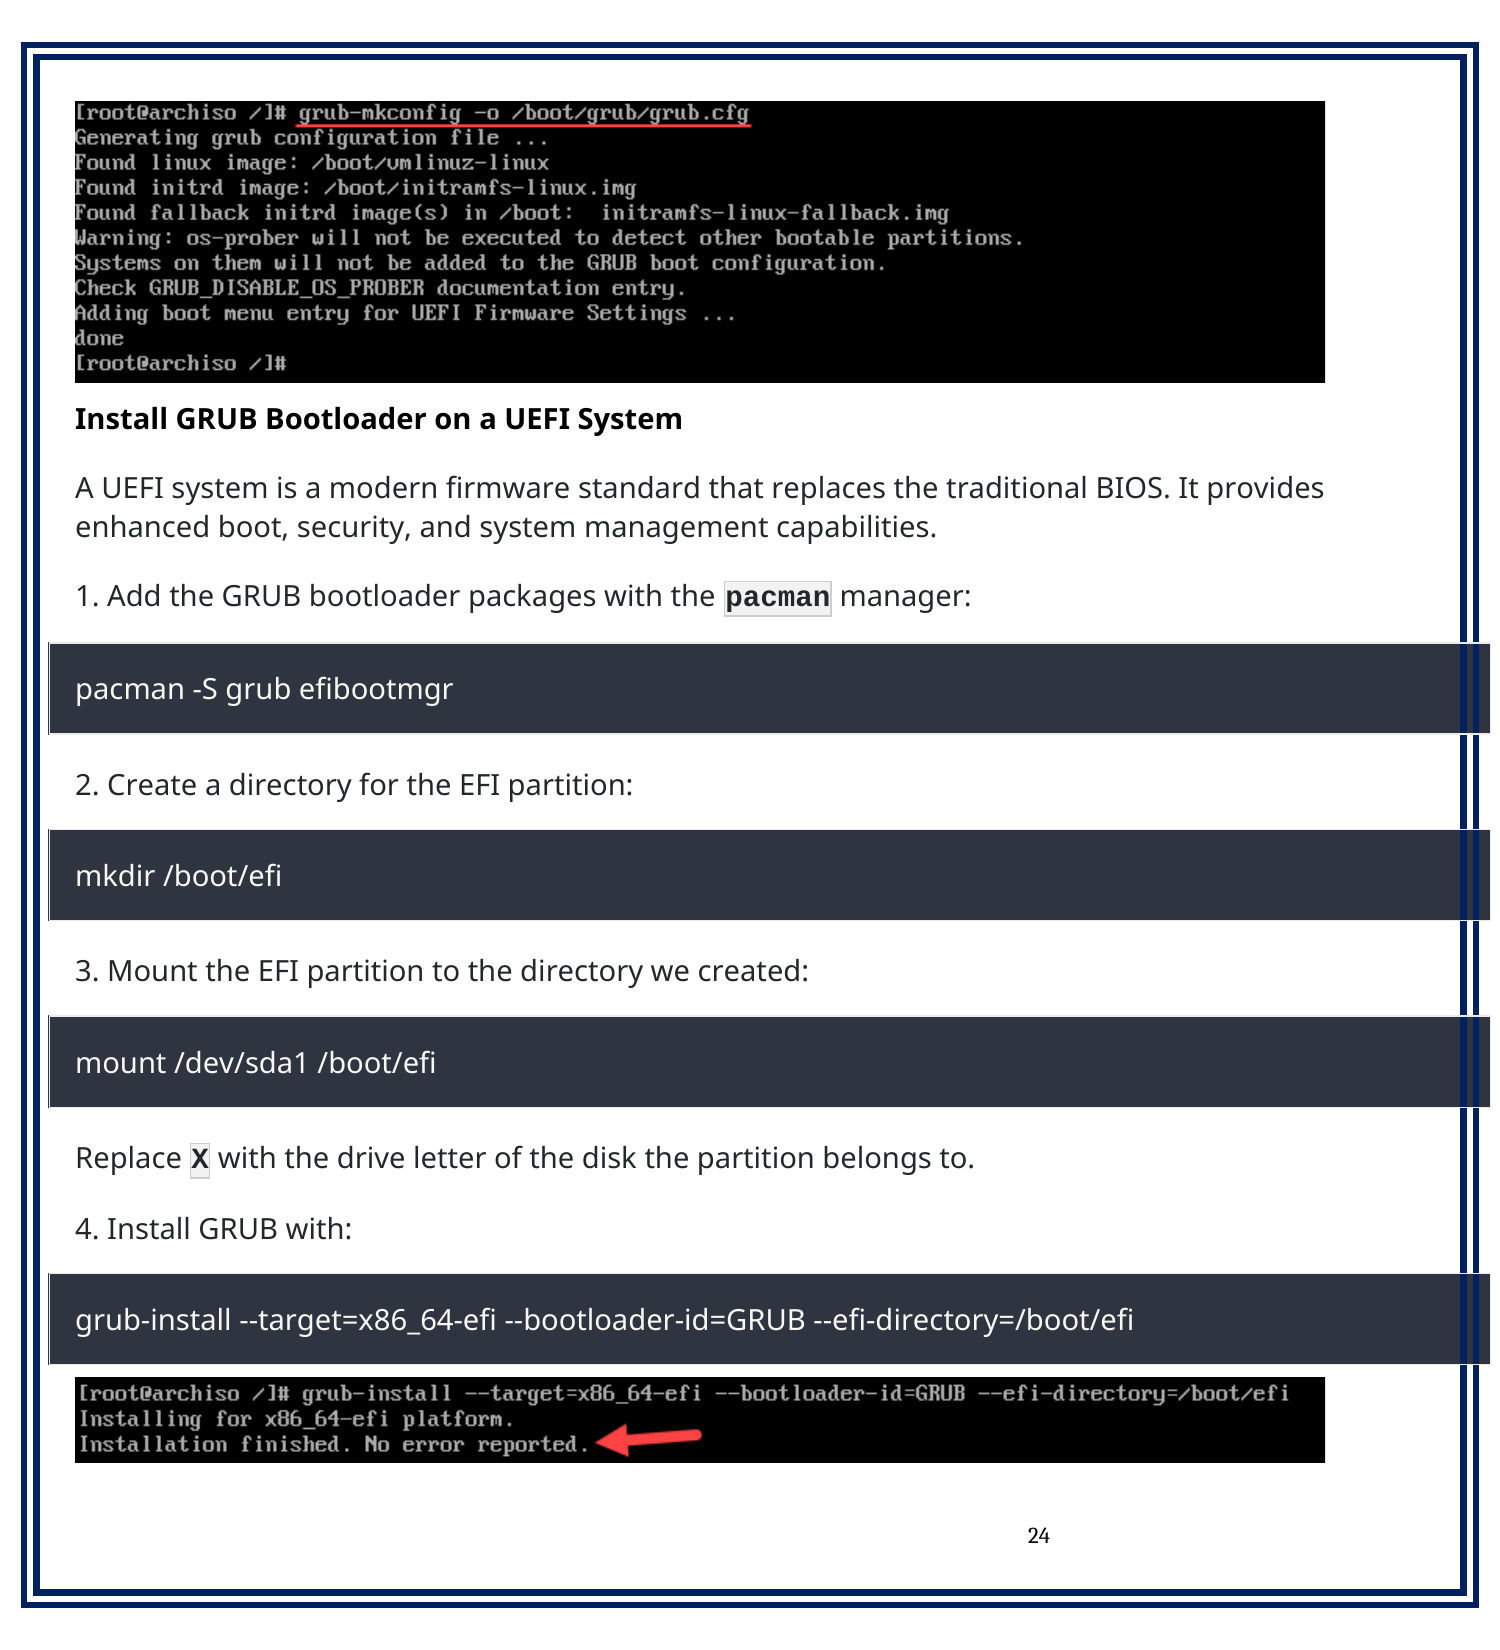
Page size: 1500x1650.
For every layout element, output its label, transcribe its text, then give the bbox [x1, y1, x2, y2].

text Install GRUB Bootloader on a UEFI System [75, 398, 1425, 438]
text A UEFI system is a modern firmware standard that replaces the traditional BIOS. It provides enhanced boot, security, and system management capabilities. [75, 467, 1425, 546]
text pacman -S grub efibootmgr [50, 644, 1460, 733]
text Replace X with the drive letter of the disk the partition belongs to. [75, 1137, 1425, 1179]
picture [75, 101, 1325, 383]
text grub-install --target=x86_64-efi --bootloader-id=GRUB --efi-directory=/boot/efi [50, 1274, 1460, 1364]
picture [75, 1377, 1325, 1463]
text 1. Add the GRUB bootloader packages with the pacman manager: [75, 576, 1425, 617]
text 2. Create a directory for the EFI partition: [75, 764, 1425, 804]
text 4. Install GRUB with: [75, 1208, 1425, 1248]
text 3. Mount the EFI partition to the directory we created: [75, 951, 1425, 990]
text mkdir /boot/efi [50, 830, 1460, 920]
text mount /dev/sda1 /boot/efi [50, 1017, 1460, 1107]
